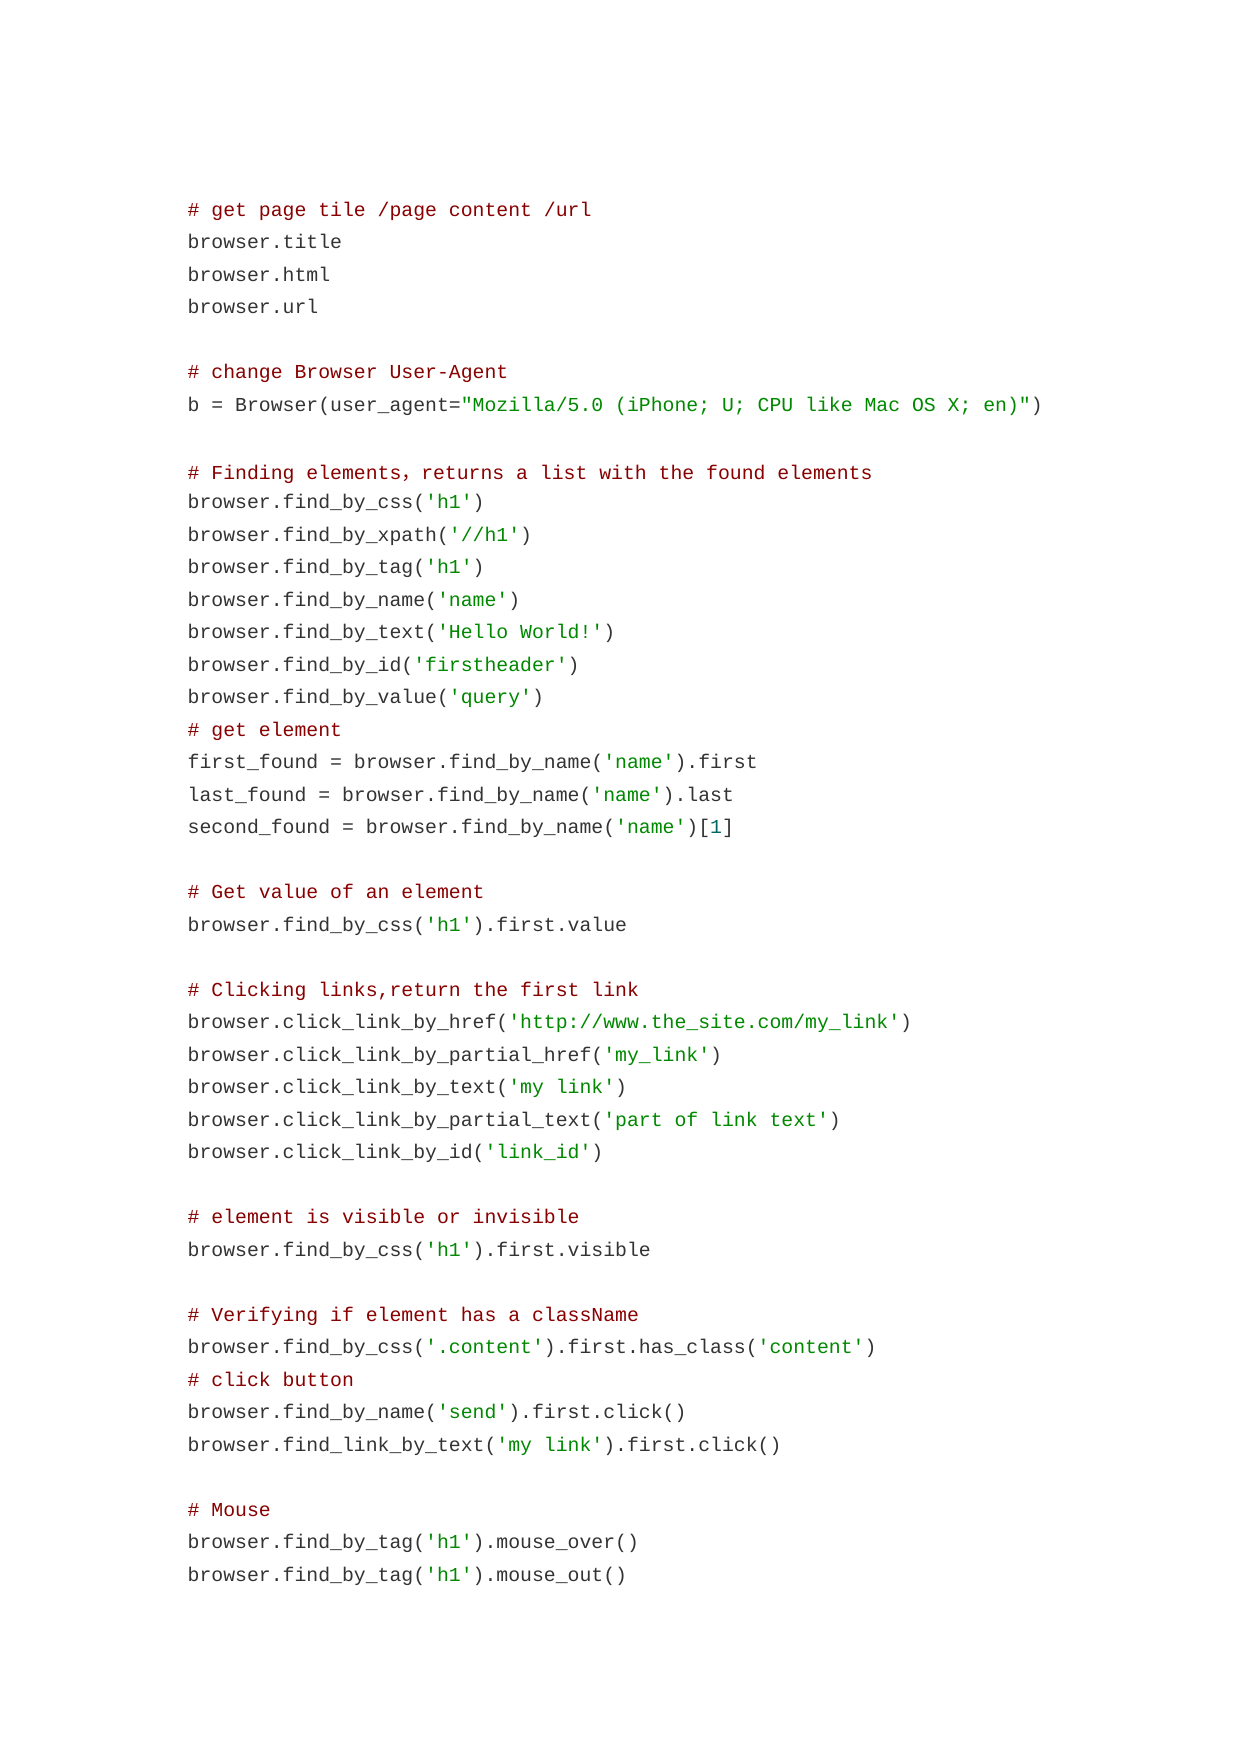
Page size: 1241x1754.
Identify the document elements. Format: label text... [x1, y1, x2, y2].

text browser.find_by_tag('h1').mouse_over() [187, 1527, 1053, 1559]
text browser.html [187, 259, 1053, 292]
text browser.find_by_css('.content').first.has_class('content') [187, 1332, 1053, 1364]
text browser.find_by_xpath('//h1') [187, 519, 1053, 552]
text # Finding elements，returns a list with the found elements [187, 454, 1053, 487]
text browser.find_by_tag('h1').mouse_out() [187, 1559, 1053, 1592]
text # get page tile /page content /url [187, 194, 1053, 227]
text browser.find_by_value('query') [187, 682, 1053, 714]
text last_found = browser.find_by_name('name').last [187, 779, 1053, 812]
text browser.click_link_by_partial_text('part of link text') [187, 1104, 1053, 1137]
text # Get value of an element [187, 877, 1053, 909]
text first_found = browser.find_by_name('name').first [187, 747, 1053, 779]
text browser.find_by_name('name') [187, 584, 1053, 617]
text second_found = browser.find_by_name('name')[1] [187, 812, 1053, 844]
text # click button [187, 1364, 1053, 1397]
text browser.find_by_id('firstheader') [187, 649, 1053, 682]
text browser.click_link_by_id('link_id') [187, 1137, 1053, 1169]
text # Clicking links,return the first link [187, 974, 1053, 1007]
text browser.find_by_css('h1').first.value [187, 909, 1053, 942]
text browser.find_by_name('send').first.click() [187, 1397, 1053, 1429]
text b = Browser(user_agent="Mozilla/5.0 (iPhone; U; CPU like Mac OS X; en)") [187, 389, 1053, 422]
text # Mouse [187, 1494, 1053, 1527]
text browser.title [187, 227, 1053, 259]
text # get element [187, 714, 1053, 747]
text browser.find_by_css('h1') [187, 487, 1053, 519]
text browser.find_by_css('h1').first.visible [187, 1234, 1053, 1267]
text # change Browser User-Agent [187, 357, 1053, 389]
text # Verifying if element has a className [187, 1299, 1053, 1332]
text browser.find_by_tag('h1') [187, 552, 1053, 584]
text # element is visible or invisible [187, 1202, 1053, 1234]
text browser.find_link_by_text('my link').first.click() [187, 1429, 1053, 1462]
text browser.find_by_text('Hello World!') [187, 617, 1053, 649]
text browser.click_link_by_partial_href('my_link') [187, 1039, 1053, 1072]
text browser.click_link_by_text('my link') [187, 1072, 1053, 1104]
text browser.url [187, 292, 1053, 324]
text browser.click_link_by_href('http://www.the_site.com/my_link') [187, 1007, 1053, 1039]
